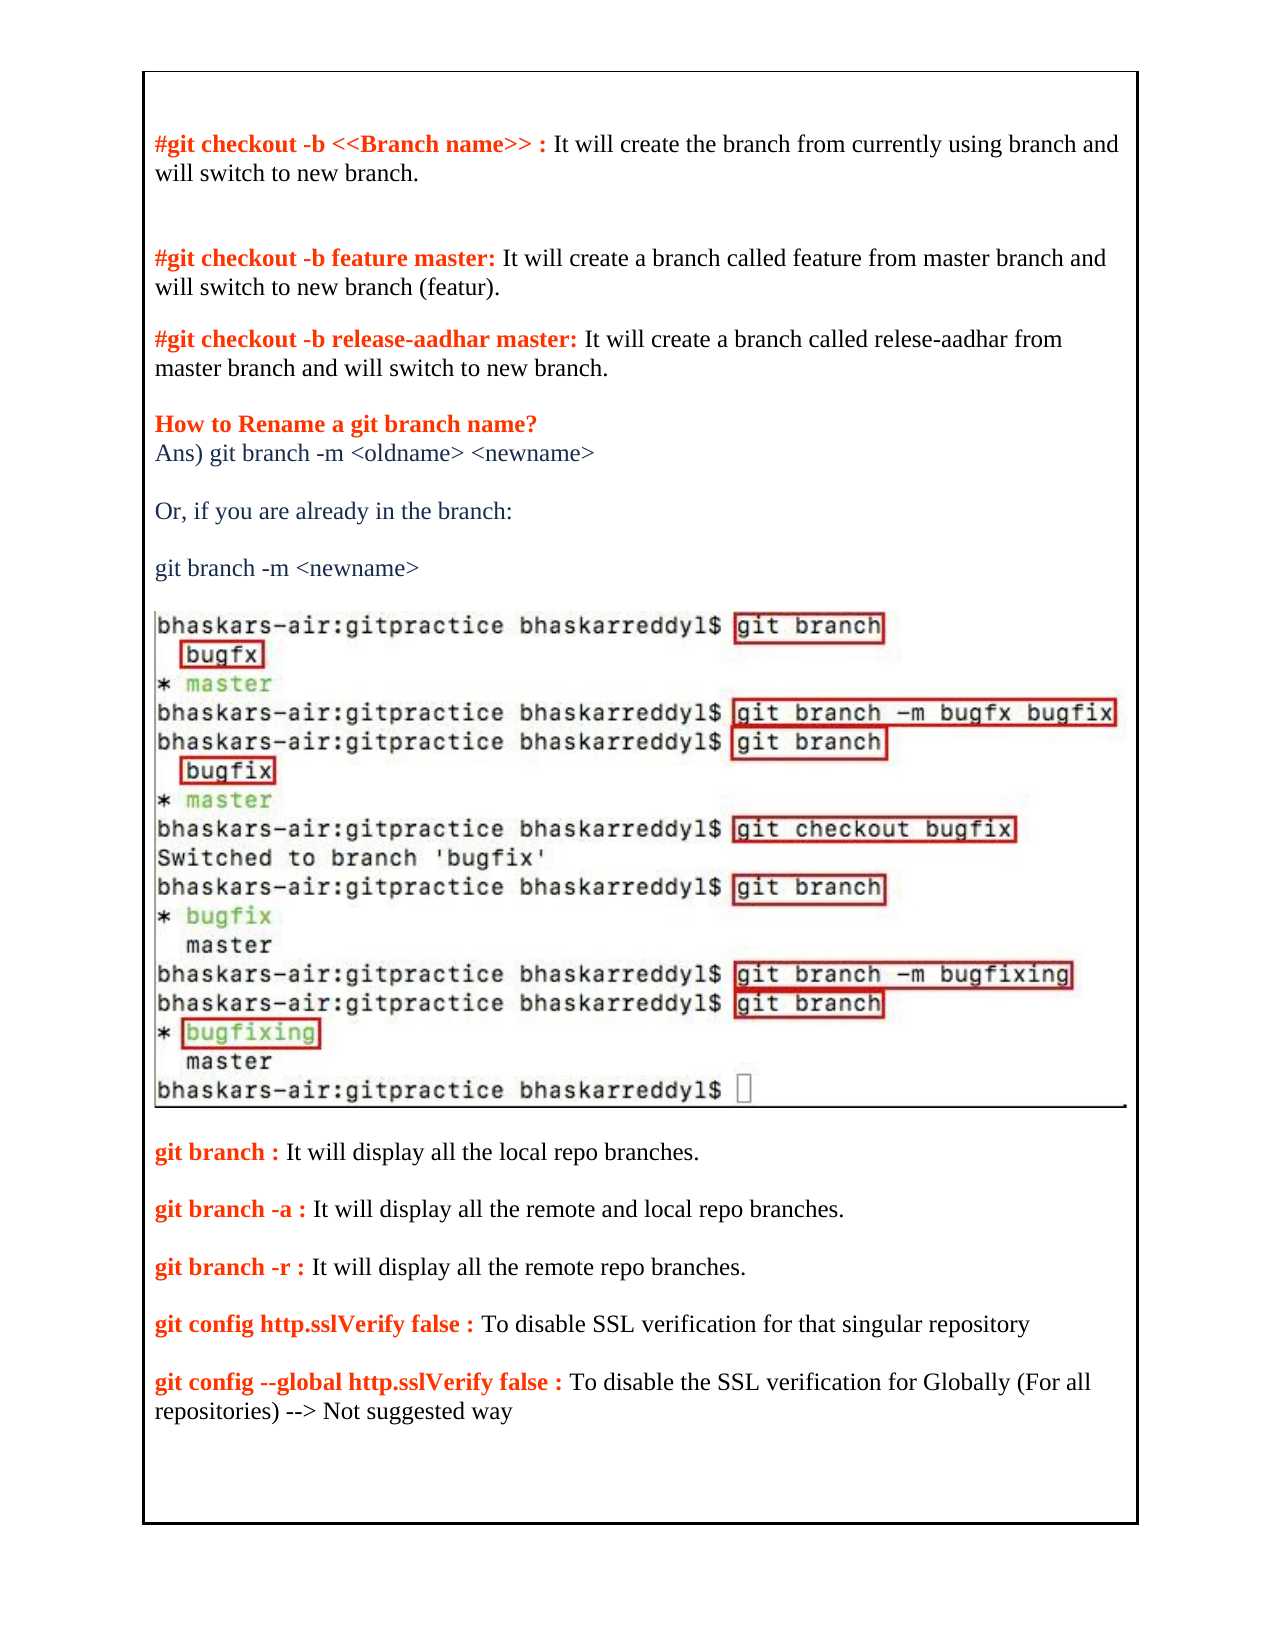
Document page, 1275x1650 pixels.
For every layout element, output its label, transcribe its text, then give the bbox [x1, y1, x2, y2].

table_header #git checkout -b <<Branch name>> : It will create the branch from currently using branch and will switch to new branch. #git checkout -b feature master: It will create a branch called feature from master branch and will switch to new branch (featur). #git checkout -b release-aadhar master: It will create a branch called relese-aadhar from master branch and will switch to new branch. How to Rename a git branch name? Ans) git branch -m <oldname> <newname> Or, if you are already in the branch: git branch -m <newname> git branch : It will display all the local repo branches. git branch -a : It will display all the remote and local repo branches. git branch -r : It will display all the remote repo branches. git config http.sslVerify false : To disable SSL verification for that singular repository git config --global http.sslVerify false : To disable the SSL verification for Globally (For all repositories) --> Not suggested way [145, 72, 1136, 1522]
picture [154, 611, 1127, 1108]
